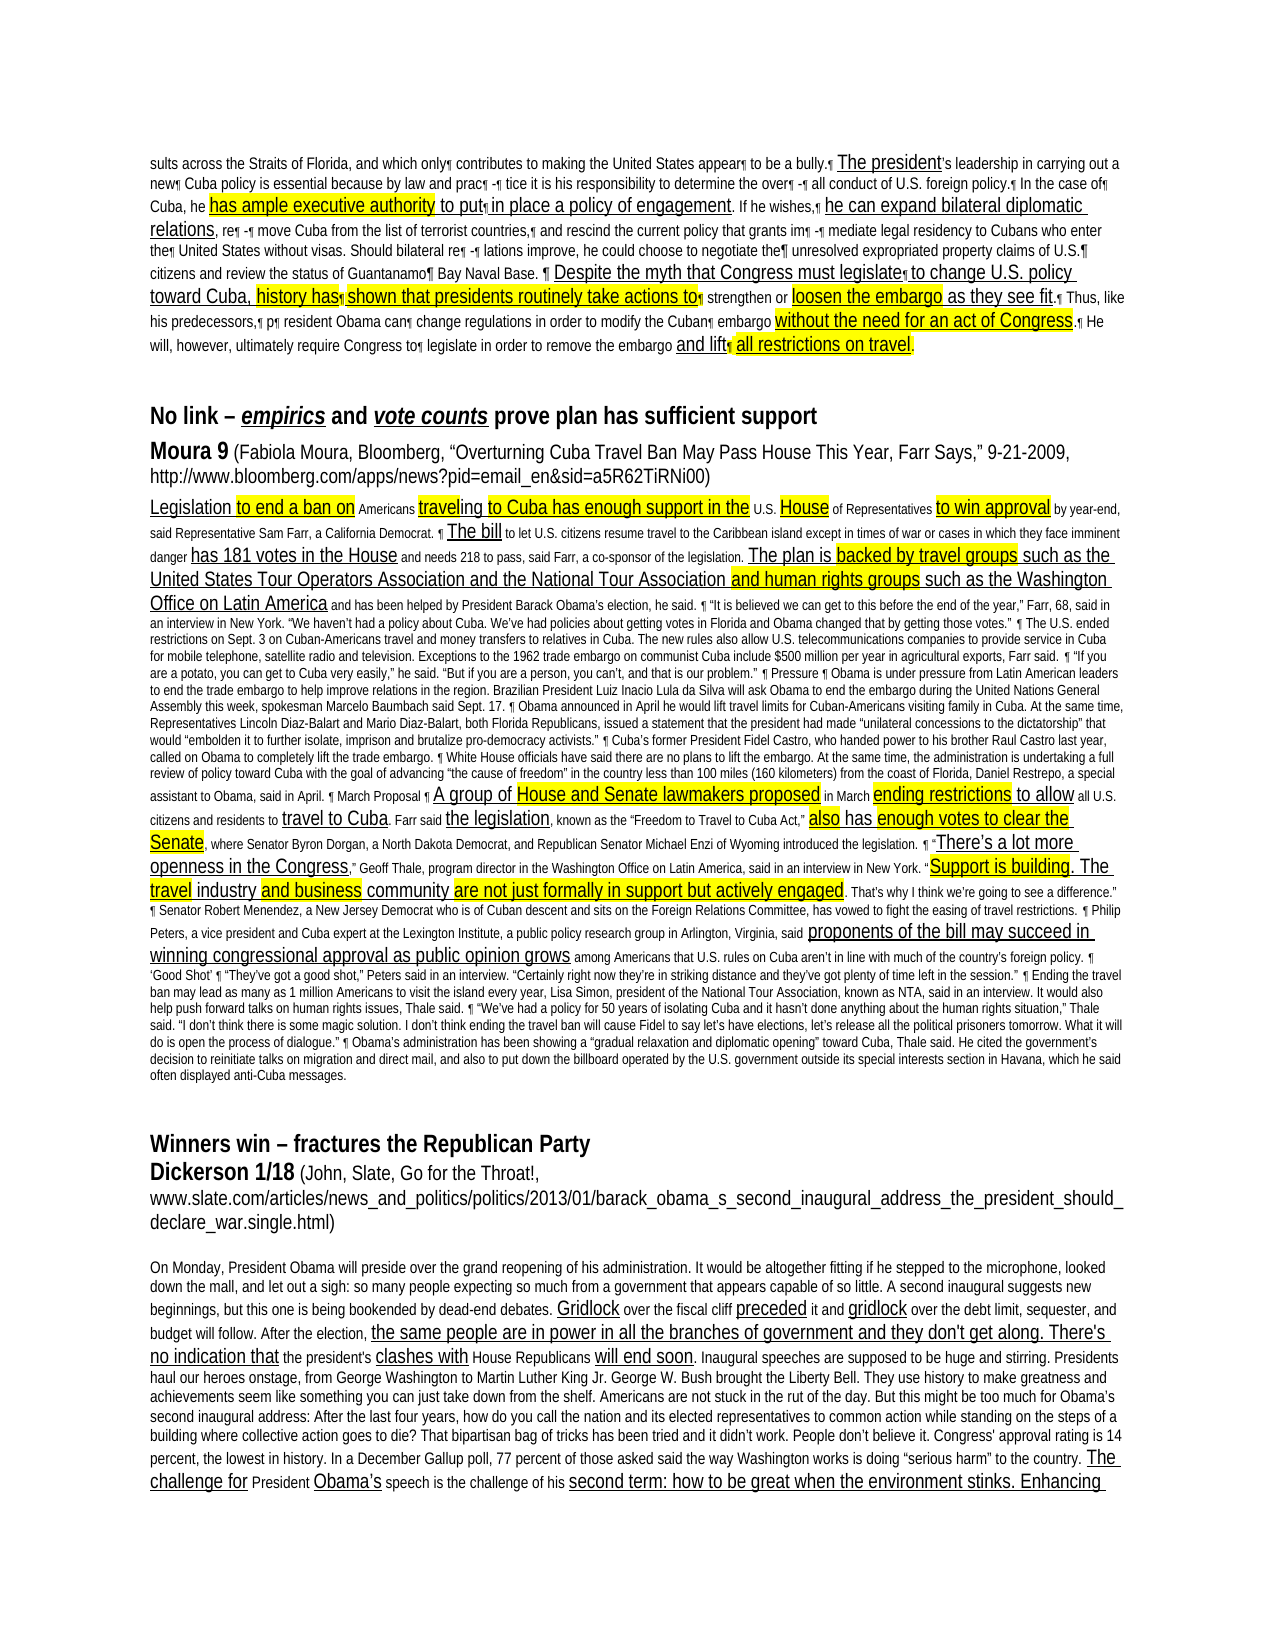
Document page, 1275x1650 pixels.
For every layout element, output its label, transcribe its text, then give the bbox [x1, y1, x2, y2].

text Moura 9 (Fabiola Moura, Bloomberg, “Overturning Cuba Travel Ban May Pass House This Year, Farr Says,” 9-21-2009, http://www.bloomberg.com/apps/news?pid=email_en&sid=a5R62TiRNi00) [150, 436, 1125, 488]
subtitle Winners win – fractures the Republican Party [150, 1129, 1125, 1157]
text Dickerson 1/18 (John, Slate, Go for the Throat!, www.slate.com/articles/news_and_politics/politics/2013/01/barack_obama_s_second_inaugural_address_the_president_should_declare_war.single.html) [150, 1157, 1125, 1234]
subtitle No link – empirics and vote counts prove plan has sufficient support [150, 401, 1125, 429]
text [150, 150, 1125, 356]
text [150, 1258, 1125, 1493]
text Legislation to end a ban on Americans traveling to Cuba has enough support in the U.S. House of Representatives to win approval by year-end, said Representative Sam Farr, a California Democrat. ¶ The bill to let U.S. citizens resume travel to the Caribbean island except in times of war or cases in which they face imminent danger has 181 votes in the House and needs 218 to pass, said Farr, a co-sponsor of the legislation. The plan is backed by travel groups such as the United States Tour Operators Association and the National Tour Association and human rights groups such as the Washington Office on Latin America and has been helped by President Barack Obama’s election, he said. ¶ “It is believed we can get to this before the end of the year,” Farr, 68, said in an interview in New York. “We haven’t had a policy about Cuba. We’ve had policies about getting votes in Florida and Obama changed that by getting those votes.” ¶ The U.S. ended restrictions on Sept. 3 on Cuban-Americans travel and money transfers to relatives in Cuba. The new rules also allow U.S. telecommunications companies to provide service in Cuba for mobile telephone, satellite radio and television. Exceptions to the 1962 trade embargo on communist Cuba include $500 million per year in agricultural exports, Farr said. ¶ “If you are a potato, you can get to Cuba very easily,” he said. “But if you are a person, you can’t, and that is our problem.” ¶ Pressure ¶ Obama is under pressure from Latin American leaders to end the trade embargo to help improve relations in the region. Brazilian President Luiz Inacio Lula da Silva will ask Obama to end the embargo during the United Nations General Assembly this week, spokesman Marcelo Baumbach said Sept. 17. ¶ Obama announced in April he would lift travel limits for Cuban-Americans visiting family in Cuba. At the same time, Representatives Lincoln Diaz-Balart and Mario Diaz-Balart, both Florida Republicans, issued a statement that the president had made “unilateral concessions to the dictatorship” that would “embolden it to further isolate, imprison and brutalize pro-democracy activists.” ¶ Cuba’s former President Fidel Castro, who handed power to his brother Raul Castro last year, called on Obama to completely lift the trade embargo. ¶ White House officials have said there are no plans to lift the embargo. At the same time, the administration is undertaking a full review of policy toward Cuba with the goal of advancing “the cause of freedom” in the country less than 100 miles (160 kilometers) from the coast of Florida, Daniel Restrepo, a special assistant to Obama, said in April. ¶ March Proposal ¶ A group of House and Senate lawmakers proposed in March ending restrictions to allow all U.S. citizens and residents to travel to Cuba. Farr said the legislation, known as the “Freedom to Travel to Cuba Act,” also has enough votes to clear the Senate, where Senator Byron Dorgan, a North Dakota Democrat, and Republican Senator Michael Enzi of Wyoming introduced the legislation. ¶ “There’s a lot more openness in the Congress,” Geoff Thale, program director in the Washington Office on Latin America, said in an interview in New York. “Support is building. The travel industry and business community are not just formally in support but actively engaged. That’s why I think we’re going to see a difference.” ¶ Senator Robert Menendez, a New Jersey Democrat who is of Cuban descent and sits on the Foreign Relations Committee, has vowed to fight the easing of travel restrictions. ¶ Philip Peters, a vice president and Cuba expert at the Lexington Institute, a public policy research group in Arlington, Virginia, said proponents of the bill may succeed in winning congressional approval as public opinion grows among Americans that U.S. rules on Cuba aren’t in line with much of the country’s foreign policy. ¶ ‘Good Shot’ ¶ “They’ve got a good shot,” Peters said in an interview. “Certainly right now they’re in striking distance and they’ve got plenty of time left in the session.” ¶ Ending the travel ban may lead as many as 1 million Americans to visit the island every year, Lisa Simon, president of the National Tour Association, known as NTA, said in an interview. It would also help push forward talks on human rights issues, Thale said. ¶ “We’ve had a policy for 50 years of isolating Cuba and it hasn’t done anything about the human rights situation,” Thale said. “I don’t think there is some magic solution. I don’t think ending the travel ban will cause Fidel to say let’s have elections, let’s release all the political prisoners tomorrow. What it will do is open the process of dialogue.” ¶ Obama’s administration has been showing a “gradual relaxation and diplomatic opening” toward Cuba, Thale said. He cited the government’s decision to reinitiate talks on migration and direct mail, and also to put down the billboard operated by the U.S. government outside its special interests section in Havana, which he said often displayed anti-Cuba messages. [150, 494, 1125, 1084]
